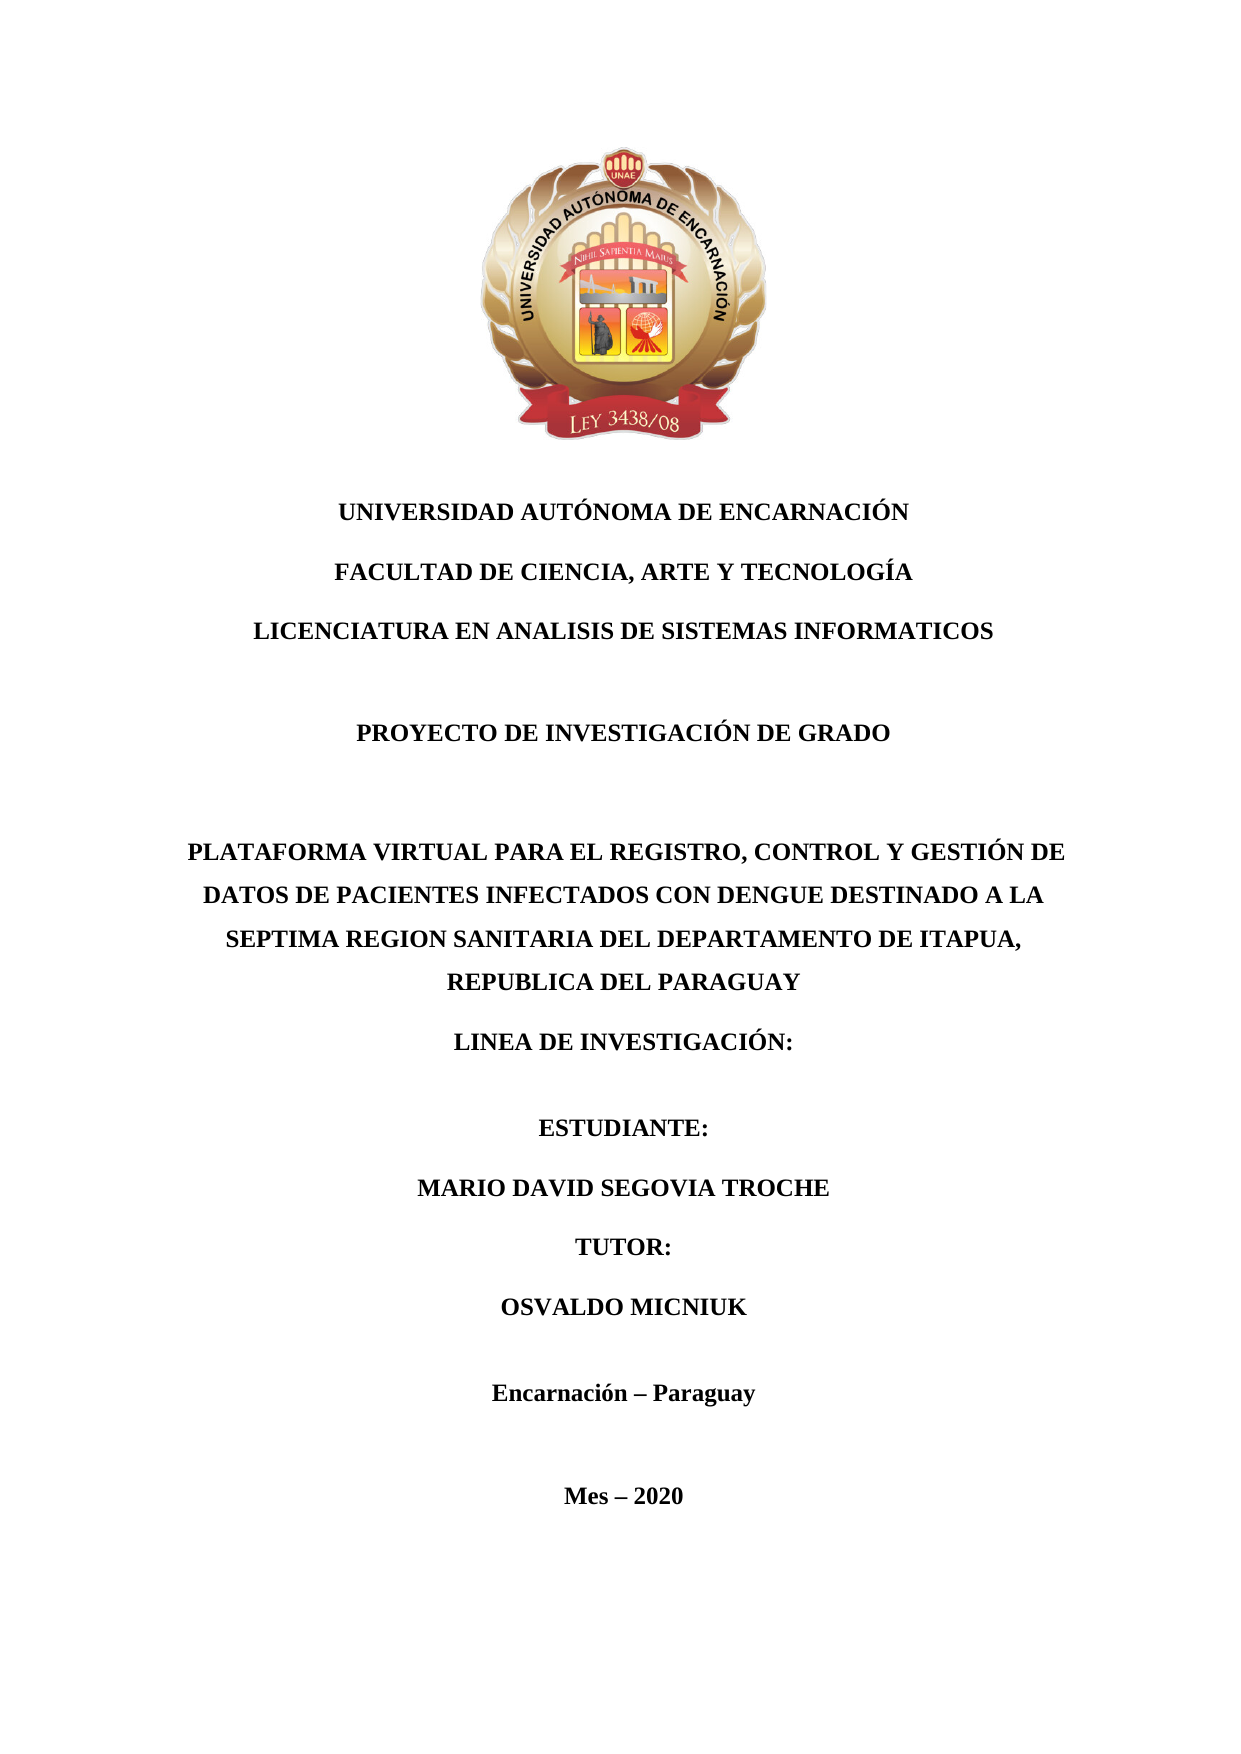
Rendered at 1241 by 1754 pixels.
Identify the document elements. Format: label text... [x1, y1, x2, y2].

picture [480, 147, 767, 440]
text PROYECTO DE INVESTIGACIÓN DE GRADO [155, 718, 1092, 747]
text LICENCIATURA EN ANALISIS DE SISTEMAS INFORMATICOS [155, 616, 1092, 687]
text UNIVERSIDAD AUTÓNOMA DE ENCARNACIÓN [154, 148, 1092, 526]
text MARIO DAVID SEGOVIA TROCHE [154, 1173, 1092, 1201]
text FACULTAD DE CIENCIA, ARTE Y TECNOLOGÍA [155, 557, 1092, 585]
text PLATAFORMA VIRTUAL PARA EL REGISTRO, CONTROL Y GESTIÓN DE DATOS DE PACIENTES INFECTADOS CON DENGUE DESTINADO A LA SEPTIMA REGION SANITARIA DEL DEPARTAMENTO DE ITAPUA, REPUBLICA DEL PARAGUAY [155, 837, 1092, 996]
text TUTOR: [154, 1232, 1092, 1261]
text OSVALDO MICNIUK Encarnación – Paraguay [154, 1292, 1092, 1407]
text LINEA DE INVESTIGACIÓN: ESTUDIANTE: [155, 1027, 1092, 1142]
text Mes – 2020 [154, 1438, 1092, 1510]
